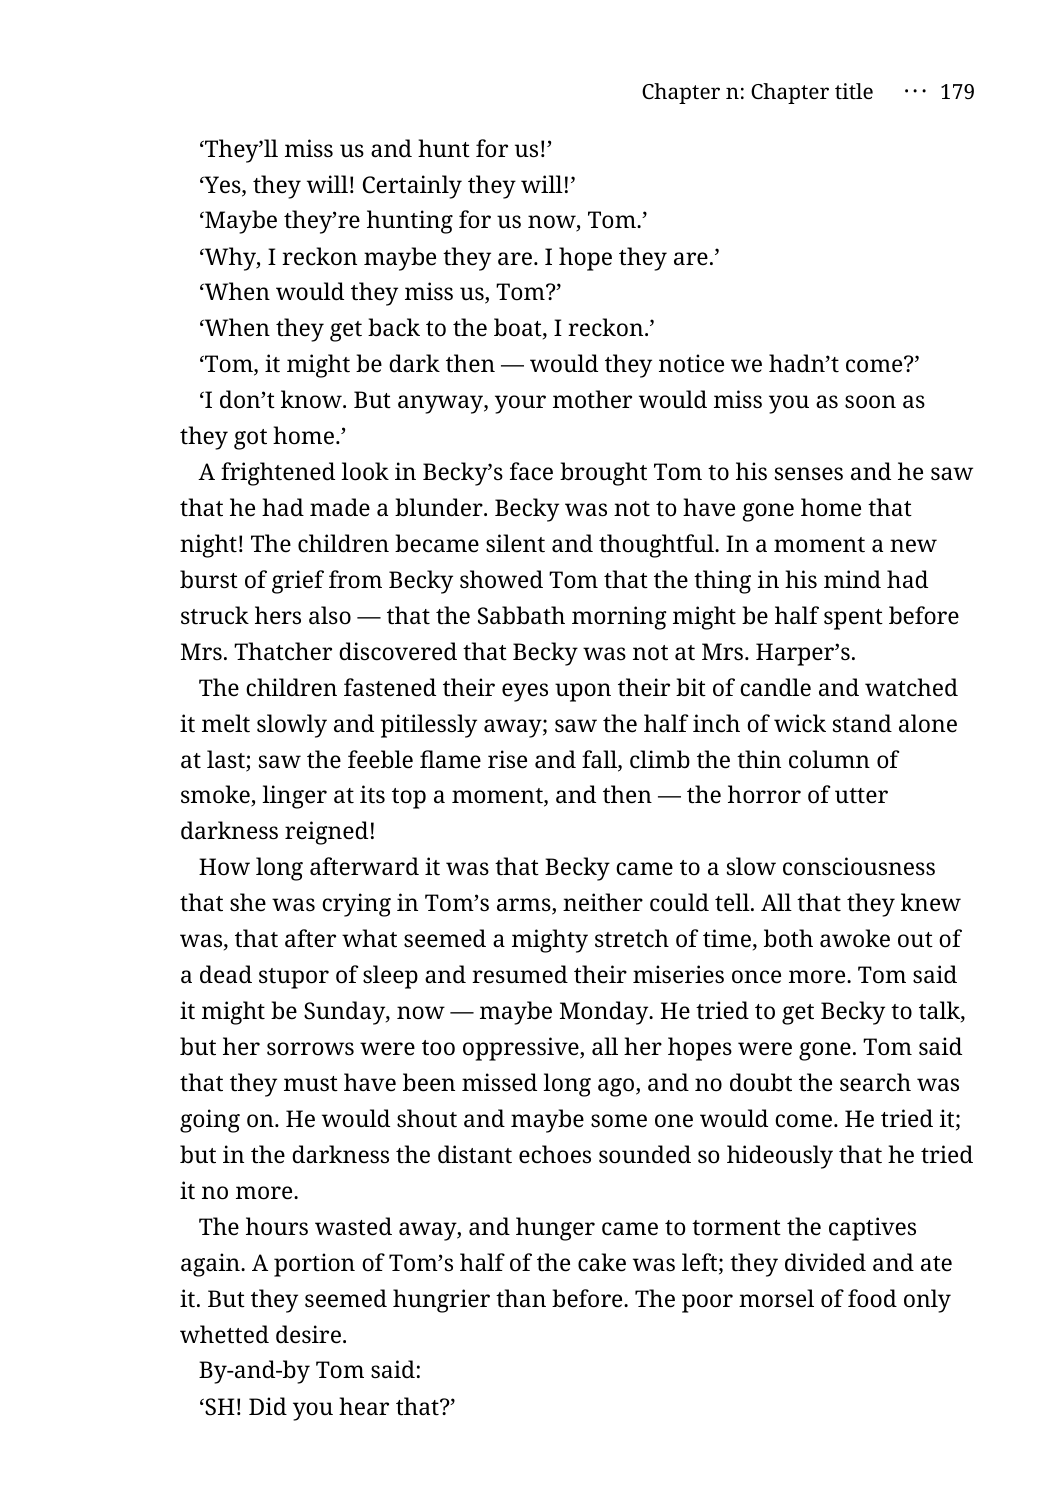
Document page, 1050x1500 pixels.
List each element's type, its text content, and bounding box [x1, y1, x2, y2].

text ‘I don’t know. But anyway, your mother would miss you as soon as they got home.’ [180, 384, 975, 451]
text ‘SH! Did you hear that?’ [180, 1390, 975, 1422]
text The hours wasted away, and hunger came to torment the captives again. A portion of Tom’s half of the cake was left; they divided and ate it. But they seemed hungrier than before. The poor morsel of food only whetted desire. [180, 1211, 975, 1350]
text ‘They’ll miss us and hunt for us!’ [180, 133, 975, 164]
text A frightened look in Becky’s face brought Tom to his senses and he saw that he had made a blunder. Becky was not to have gone home that night! The children became silent and thoughtful. In a moment a new burst of grief from Becky showed Tom that the thing in his mind had struck hers also — that the Sabbath morning might be half spent before Mrs. Thatcher discovered that Becky was not at Mrs. Harper’s. [180, 456, 975, 667]
text ‘When would they miss us, Tom?’ [180, 276, 975, 308]
text ‘Maybe they’re hunting for us now, Tom.’ [180, 204, 975, 236]
text ‘Yes, they will! Certainly they will!’ [180, 168, 975, 200]
text ‘Why, I reckon maybe they are. I hope they are.’ [180, 240, 975, 272]
text The children fastened their eyes upon their bit of candle and watched it melt slowly and pitilessly away; saw the half inch of wick stand alone at last; saw the feeble flame rise and fall, climb the thin column of smoke, linger at its top a moment, and then — the horror of utter darkness reigned! [180, 672, 975, 847]
text How long afterward it was that Becky came to a slow consciousness that she was crying in Tom’s arms, neither could tell. All that they knew was, that after what seemed a mighty stretch of time, both awoke out of a dead stupor of sleep and resumed their miseries once more. Tom said it might be Sunday, now — maybe Monday. He tried to get Becky to talk, but her sorrows were too oppressive, all her hopes were gone. Tom said that they must have been missed long ago, and no doubt the search was going on. He would shout and maybe some one would come. He tried it; but in the darkness the distant echoes sounded so hideously that he tried it no more. [180, 851, 975, 1206]
text ‘When they get back to the boat, I reckon.’ [180, 312, 975, 343]
text ‘Tom, it might be dark then — would they notice we hadn’t come?’ [180, 348, 975, 379]
text By-and-by Tom said: [180, 1354, 975, 1386]
